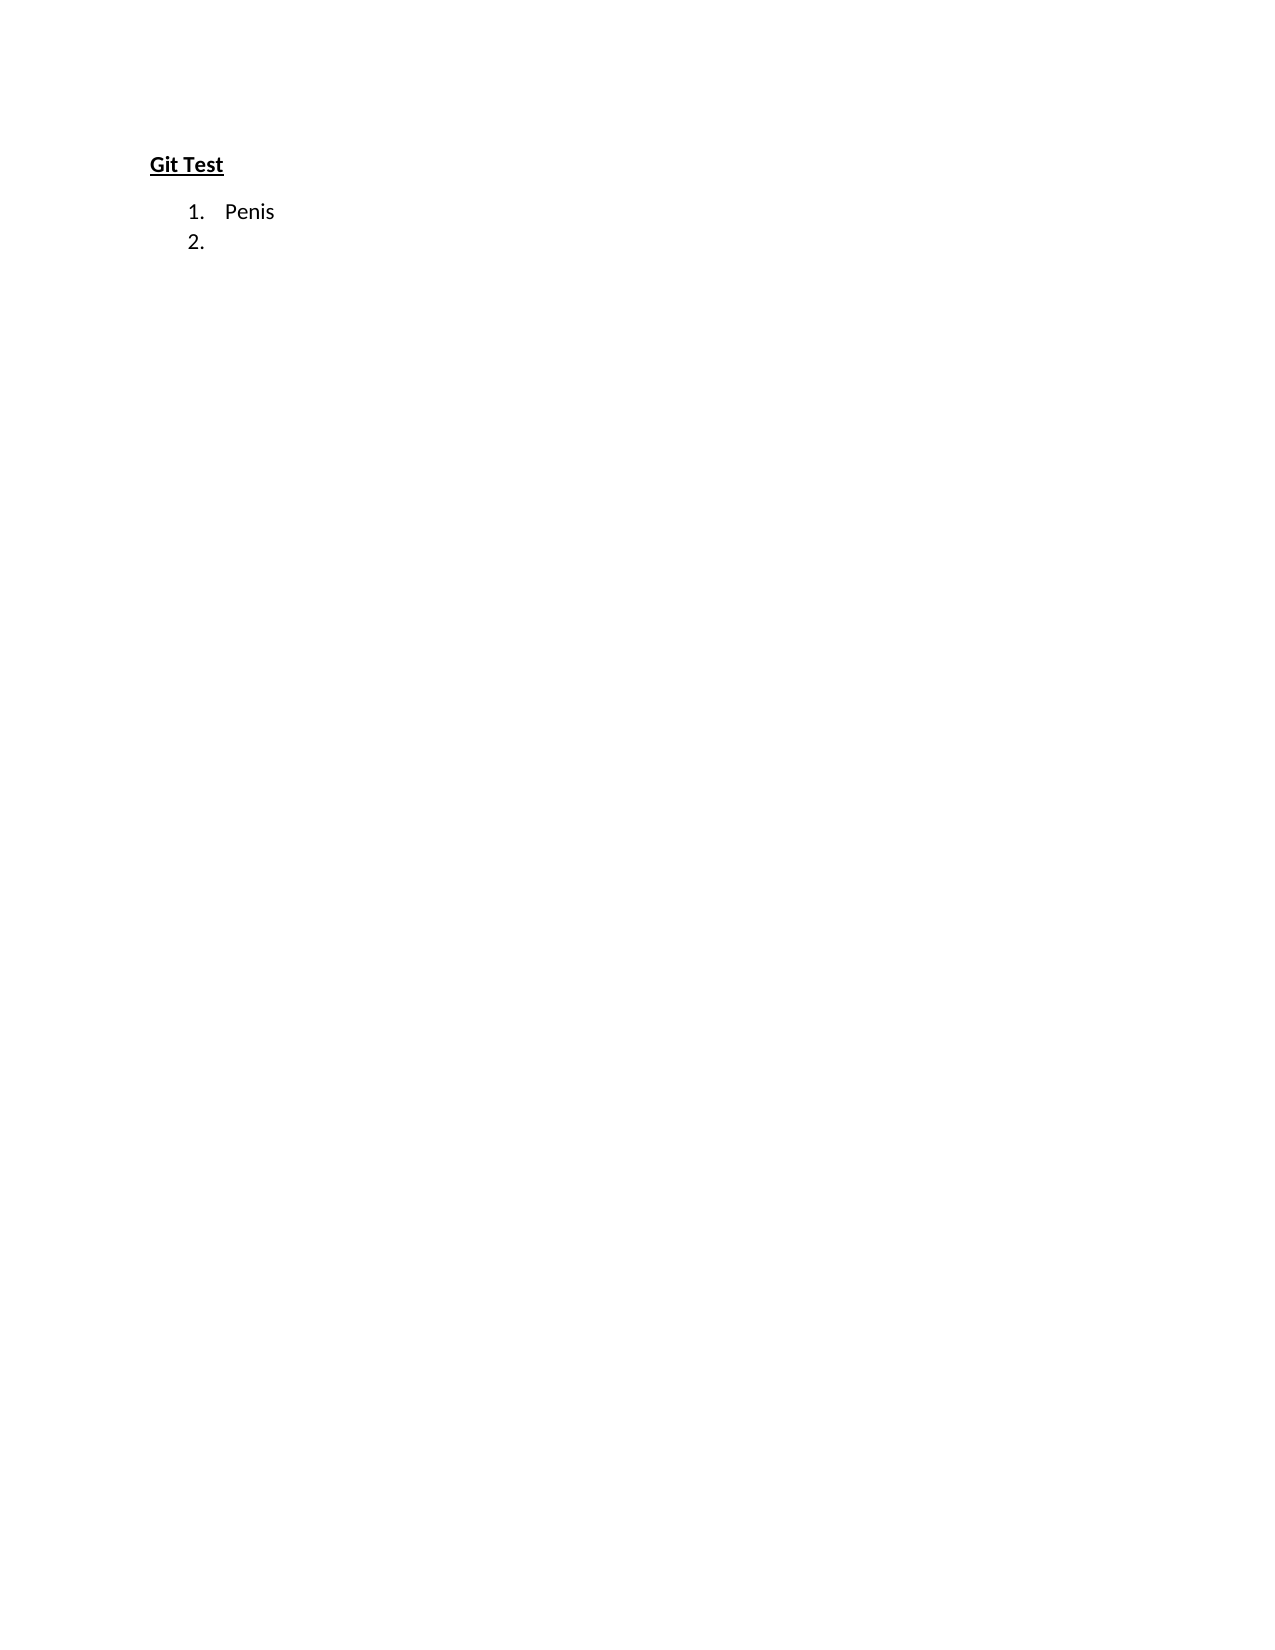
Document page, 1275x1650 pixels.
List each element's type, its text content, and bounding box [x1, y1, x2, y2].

text Git Test [150, 150, 1125, 178]
list Penis [187, 197, 1125, 225]
